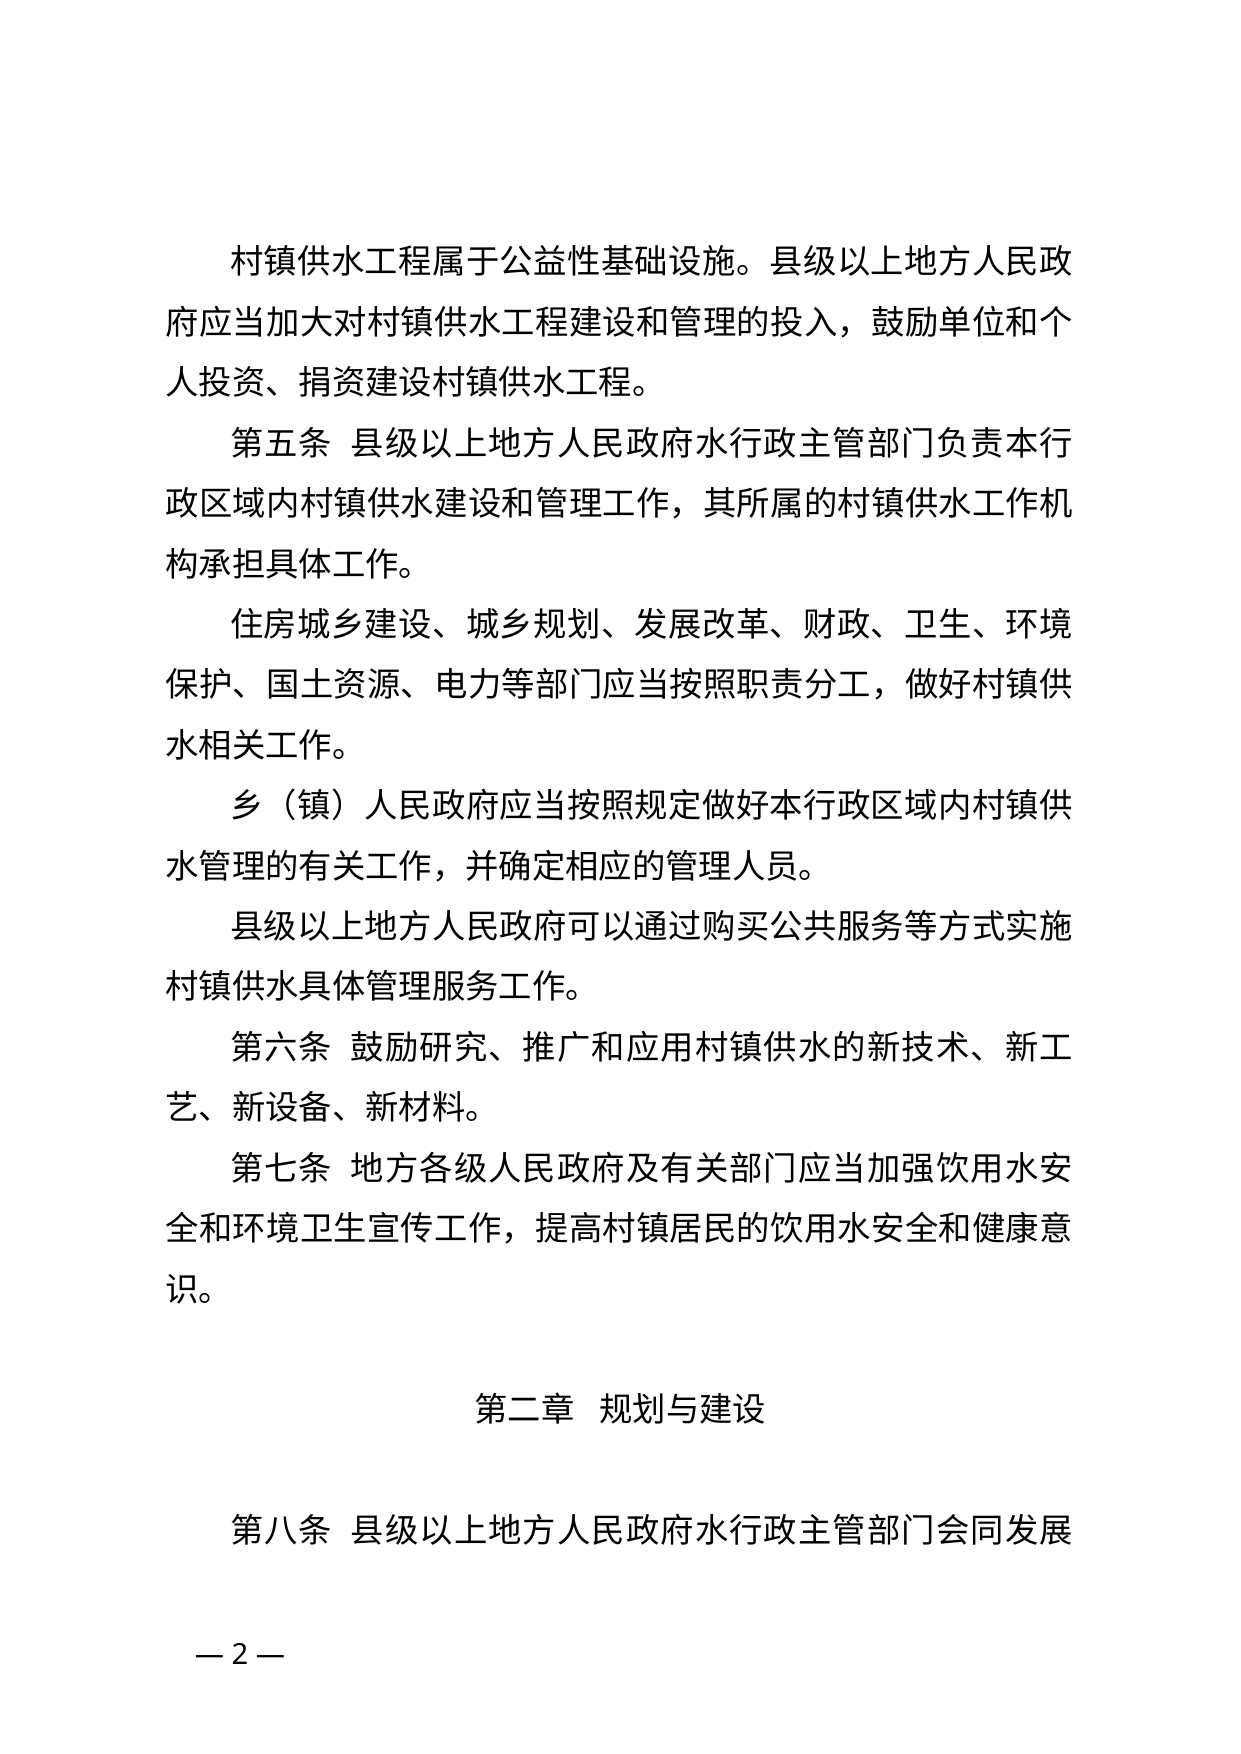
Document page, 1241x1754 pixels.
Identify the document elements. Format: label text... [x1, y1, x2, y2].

text 第五条 县级以上地方人民政府水行政主管部门负责本行政区域内村镇供水建设和管理工作，其所属的村镇供水工作机构承担具体工作。 [165, 407, 1075, 588]
text 第六条 鼓励研究、推广和应用村镇供水的新技术、新工艺、新设备、新材料。 [165, 1011, 1075, 1132]
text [165, 1494, 1075, 1555]
text 乡（镇）人民政府应当按照规定做好本行政区域内村镇供水管理的有关工作，并确定相应的管理人员。 [165, 769, 1075, 890]
text 第七条 地方各级人民政府及有关部门应当加强饮用水安全和环境卫生宣传工作，提高村镇居民的饮用水安全和健康意识。 [165, 1132, 1075, 1313]
text 住房城乡建设、城乡规划、发展改革、财政、卫生、环境保护、国土资源、电力等部门应当按照职责分工，做好村镇供水相关工作。 [165, 588, 1075, 769]
list 规划与建设 [165, 1373, 1075, 1434]
text 县级以上地方人民政府可以通过购买公共服务等方式实施村镇供水具体管理服务工作。 [165, 890, 1075, 1011]
text 村镇供水工程属于公益性基础设施。县级以上地方人民政府应当加大对村镇供水工程建设和管理的投入，鼓励单位和个人投资、捐资建设村镇供水工程。 [165, 226, 1075, 407]
